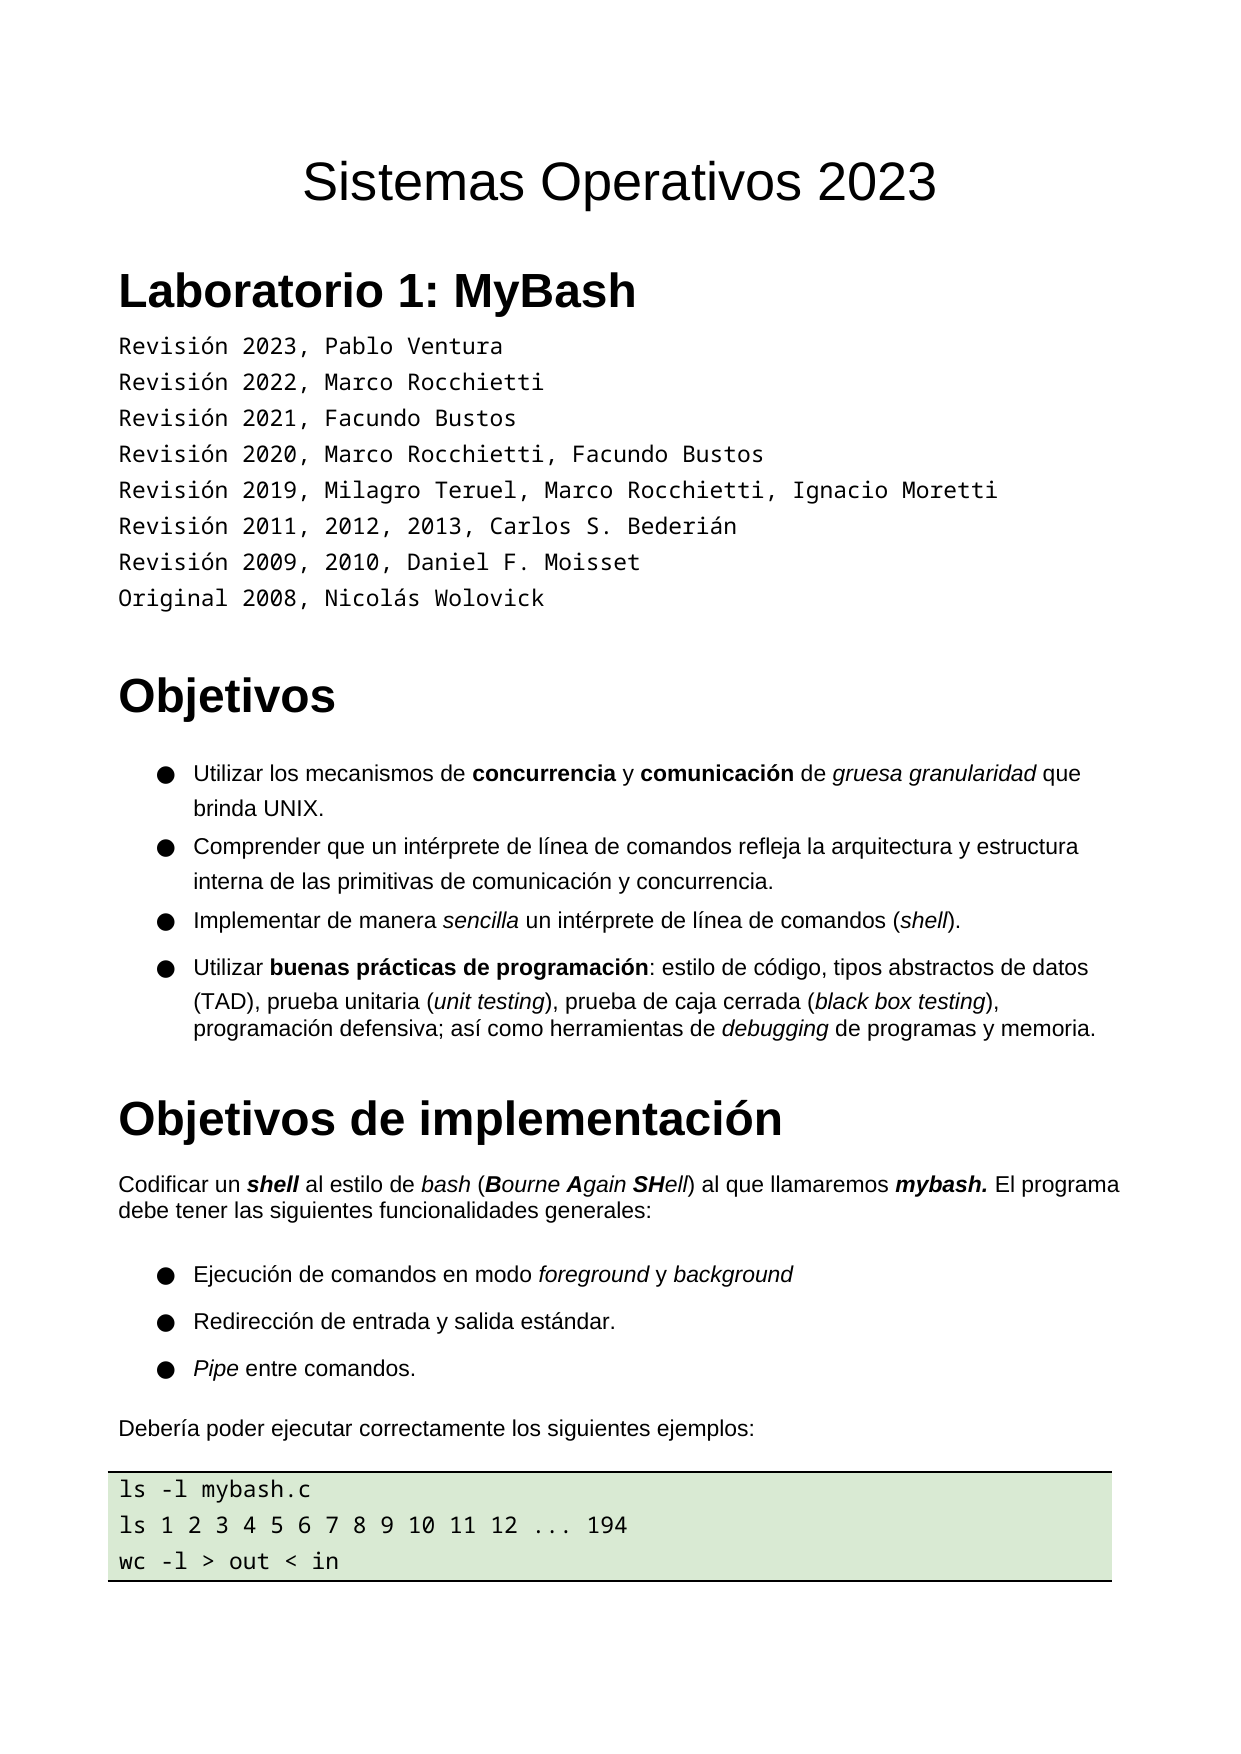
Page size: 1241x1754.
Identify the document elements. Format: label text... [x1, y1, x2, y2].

subtitle Objetivos [118, 667, 1122, 722]
subtitle Laboratorio 1: MyBash [118, 262, 1122, 317]
text Revisión 2021, Facundo Bustos [118, 402, 1122, 433]
title Sistemas Operativos 2023 [118, 150, 1122, 212]
text Codificar un shell al estilo de bash (Bourne Again SHell) al que llamaremos mybash. El programa debe tener las siguientes funcionalidades generales: [118, 1171, 1122, 1224]
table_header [108, 1473, 1112, 1580]
list Comprender que un intérprete de línea de comandos refleja la arquitectura y estructura interna de las primitivas de comunicación y concurrencia. [156, 821, 1122, 894]
text Original 2008, Nicolás Wolovick [118, 581, 1122, 613]
subtitle Objetivos de implementación [118, 1091, 1122, 1146]
text Revisión 2011, 2012, 2013, Carlos S. Bederián [118, 509, 1122, 541]
list Implementar de manera sencilla un intérprete de línea de comandos (shell). [156, 894, 1122, 941]
text Debería poder ejecutar correctamente los siguientes ejemplos: [118, 1414, 1122, 1441]
list Ejecución de comandos en modo foreground y background [156, 1249, 1122, 1296]
list Redirección de entrada y salida estándar. [156, 1296, 1122, 1343]
list Pipe entre comandos. [156, 1343, 1122, 1389]
text Revisión 2022, Marco Rocchietti [118, 366, 1122, 397]
list Utilizar los mecanismos de concurrencia y comunicación de gruesa granularidad que brinda UNIX. [156, 747, 1122, 821]
text Revisión 2009, 2010, Daniel F. Moisset [118, 546, 1122, 577]
text Revisión 2020, Marco Rocchietti, Facundo Bustos [118, 438, 1122, 469]
list Utilizar buenas prácticas de programación: estilo de código, tipos abstractos de datos (TAD), prueba unitaria (unit testing), prueba de caja cerrada (black box testing), programación defensiva; así como herramientas de debugging de programas y memoria. [156, 941, 1122, 1041]
text Revisión 2023, Pablo Ventura [118, 330, 1122, 361]
text Revisión 2019, Milagro Teruel, Marco Rocchietti, Ignacio Moretti [118, 474, 1122, 505]
